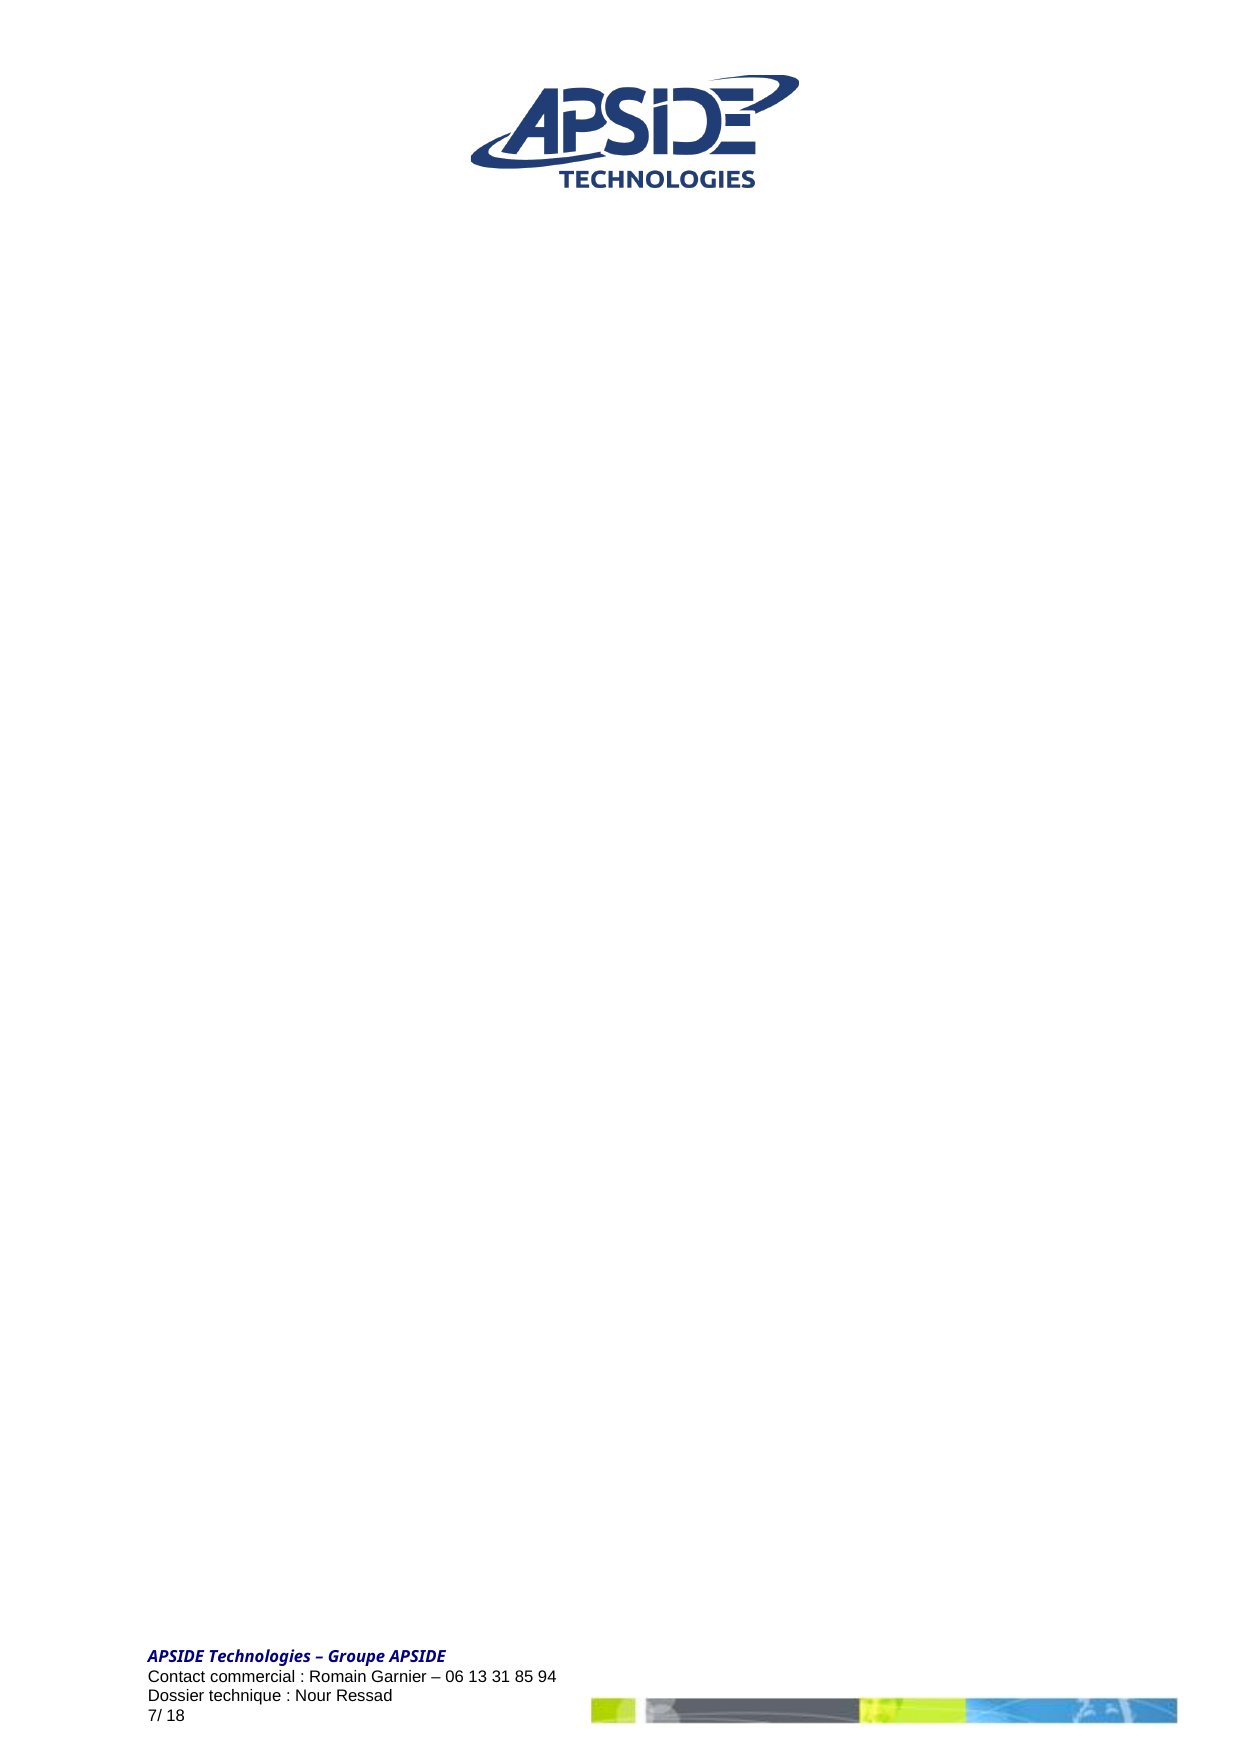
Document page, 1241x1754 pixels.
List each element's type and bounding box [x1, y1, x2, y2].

picture [470, 75, 799, 188]
picture [590, 1697, 1179, 1725]
